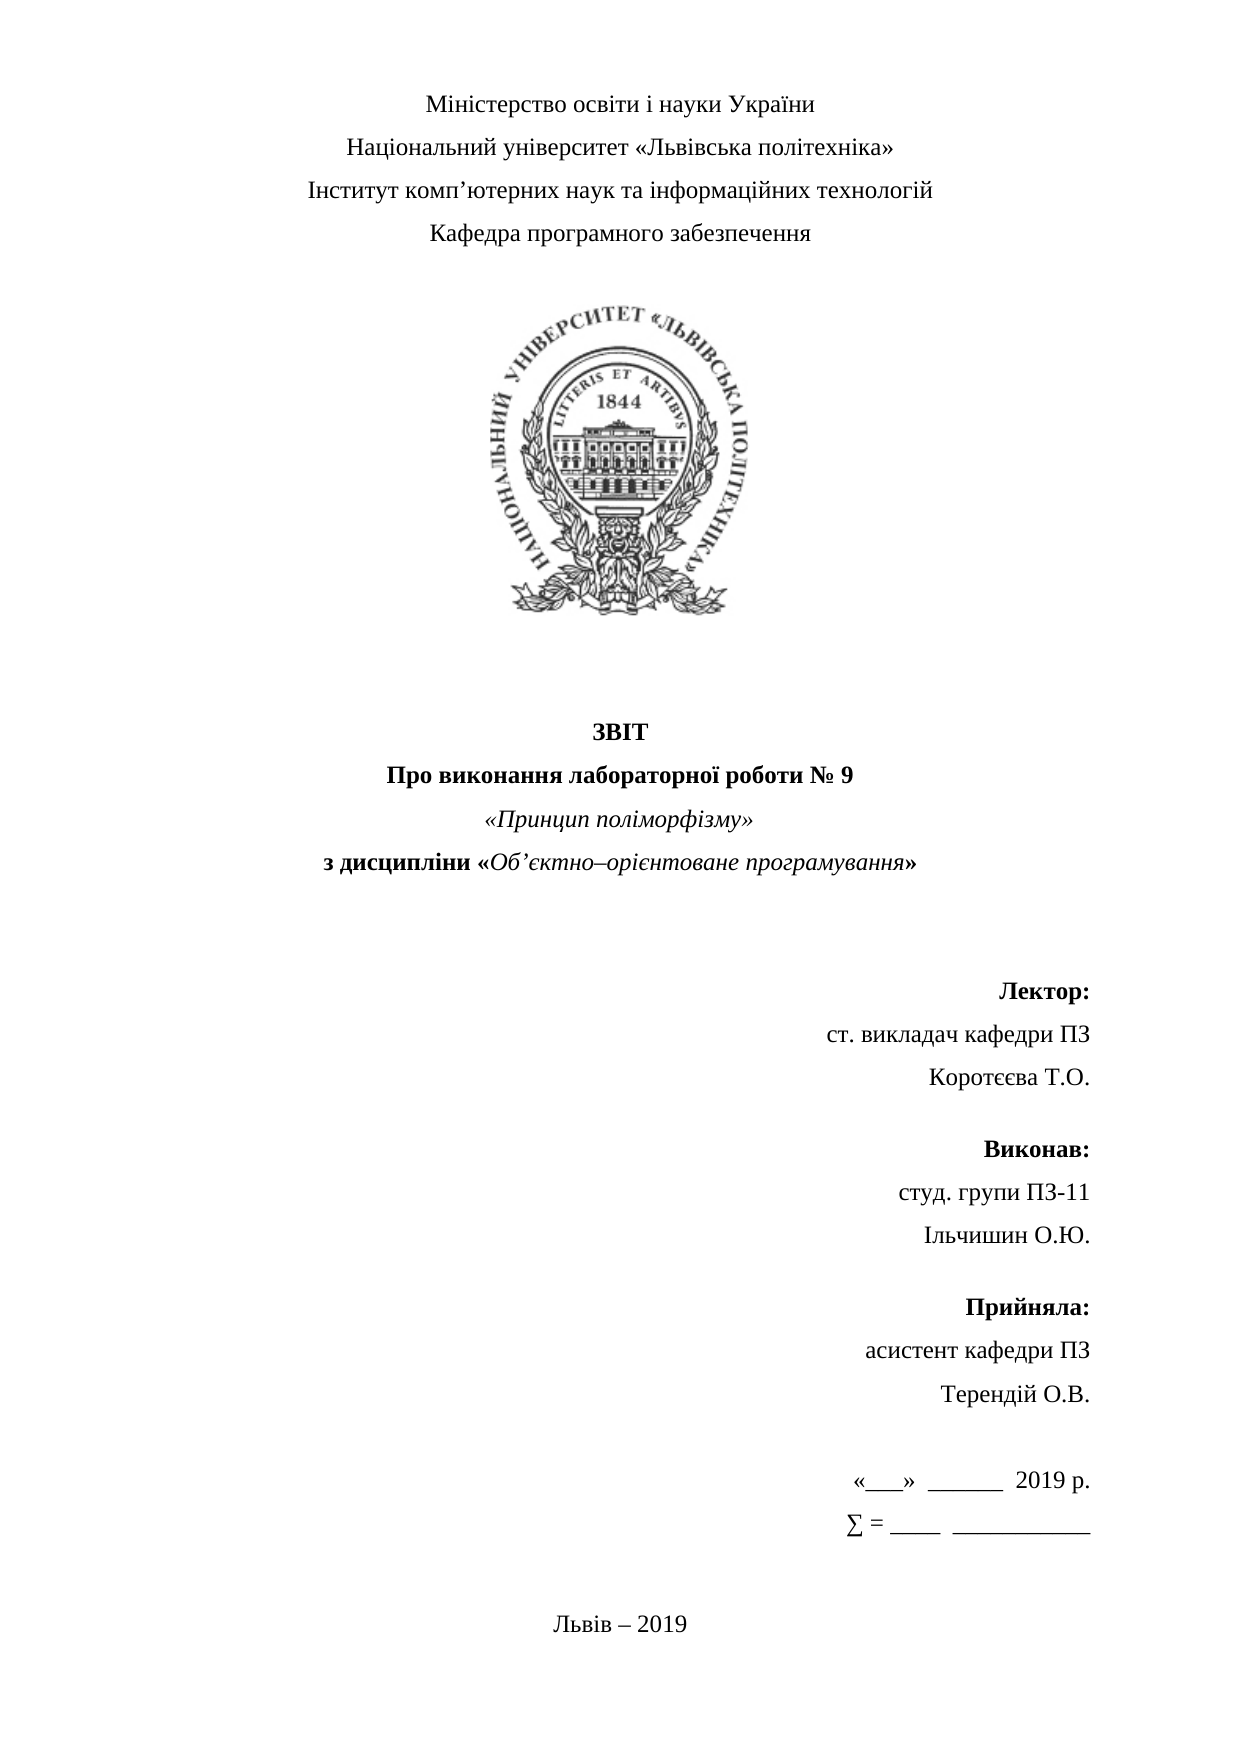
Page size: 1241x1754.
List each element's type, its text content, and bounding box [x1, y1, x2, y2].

text «___» ______ 2019 р. [150, 1465, 1090, 1494]
text Кафедра програмного забезпечення [150, 218, 1090, 247]
text студ. групи ПЗ-11 [150, 1177, 1090, 1206]
text Національний університет «Львівська політехніка» [150, 132, 1090, 161]
text Виконав: [150, 1134, 1090, 1163]
text Про виконання лабораторної роботи № 9 [150, 761, 1090, 789]
text Лектор: [150, 976, 1090, 1005]
text Інститут комп’ютерних наук та інформаційних технологій [150, 175, 1090, 204]
text Прийняла: [150, 1292, 1090, 1321]
text асистент кафедри ПЗ [150, 1336, 1090, 1364]
text Терендій О.В. [150, 1379, 1090, 1407]
text «Принцип поліморфізму» [150, 804, 1090, 832]
text ЗВІТ [150, 717, 1090, 746]
text ст. викладач кафедри ПЗ [150, 1019, 1090, 1048]
picture [489, 304, 751, 617]
text з дисципліни «Об’єктно–орієнтоване програмування» [150, 847, 1090, 876]
text ∑ = ____ ___________ [150, 1508, 1090, 1537]
text Ільчишин О.Ю. [150, 1221, 1090, 1249]
text Коротєєва Т.О. [150, 1062, 1090, 1091]
text Львів – 2019 [150, 1609, 1090, 1637]
text Міністерство освіти і науки України [150, 89, 1090, 117]
